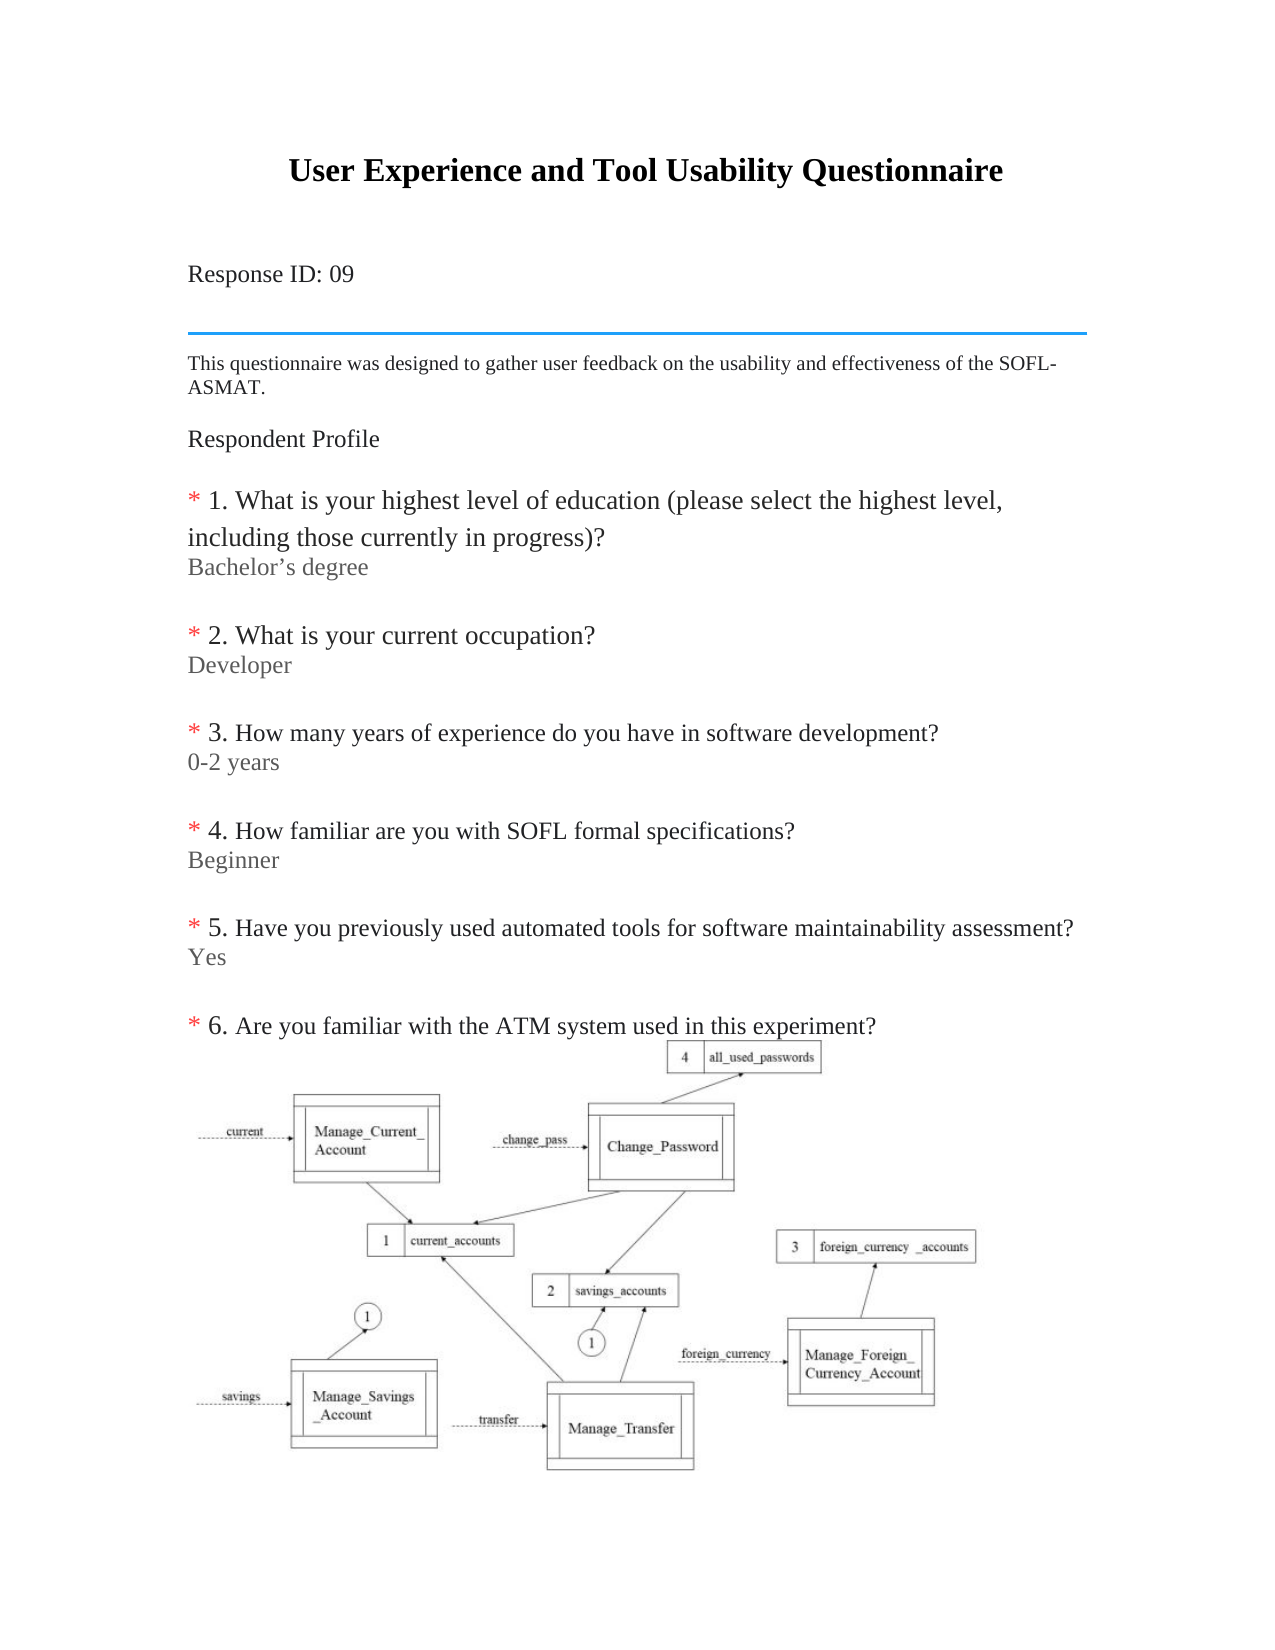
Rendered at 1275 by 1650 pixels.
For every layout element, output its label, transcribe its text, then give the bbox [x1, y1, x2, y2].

text This questionnaire was designed to gather user feedback on the usability and effectiveness of the SOFL-ASMAT. [187, 351, 1087, 399]
text Beginner [187, 845, 1087, 874]
text * 6. Are you familiar with the ATM system used in this experiment? [187, 1002, 1087, 1040]
text Respondent Profile [187, 424, 1087, 452]
text 0-2 years [187, 747, 1087, 776]
text Developer [187, 650, 1087, 679]
text Yes [187, 942, 1087, 971]
text * 2. What is your current occupation? [187, 612, 1087, 650]
text * 4. How familiar are you with SOFL formal specifications? [187, 807, 1087, 845]
text User Experience and Tool Usability Questionnaire [187, 150, 1087, 188]
text * 3. How many years of experience do you have in software development? [187, 710, 1087, 747]
picture [187, 1040, 989, 1491]
text Bachelor’s degree [187, 552, 1087, 581]
text * 1. What is your highest level of education (please select the highest level, including those currently in progress)? [187, 477, 1087, 552]
text * 5. Have you previously used automated tools for software maintainability assessment? [187, 905, 1087, 942]
text Response ID: 09 [187, 259, 1087, 287]
